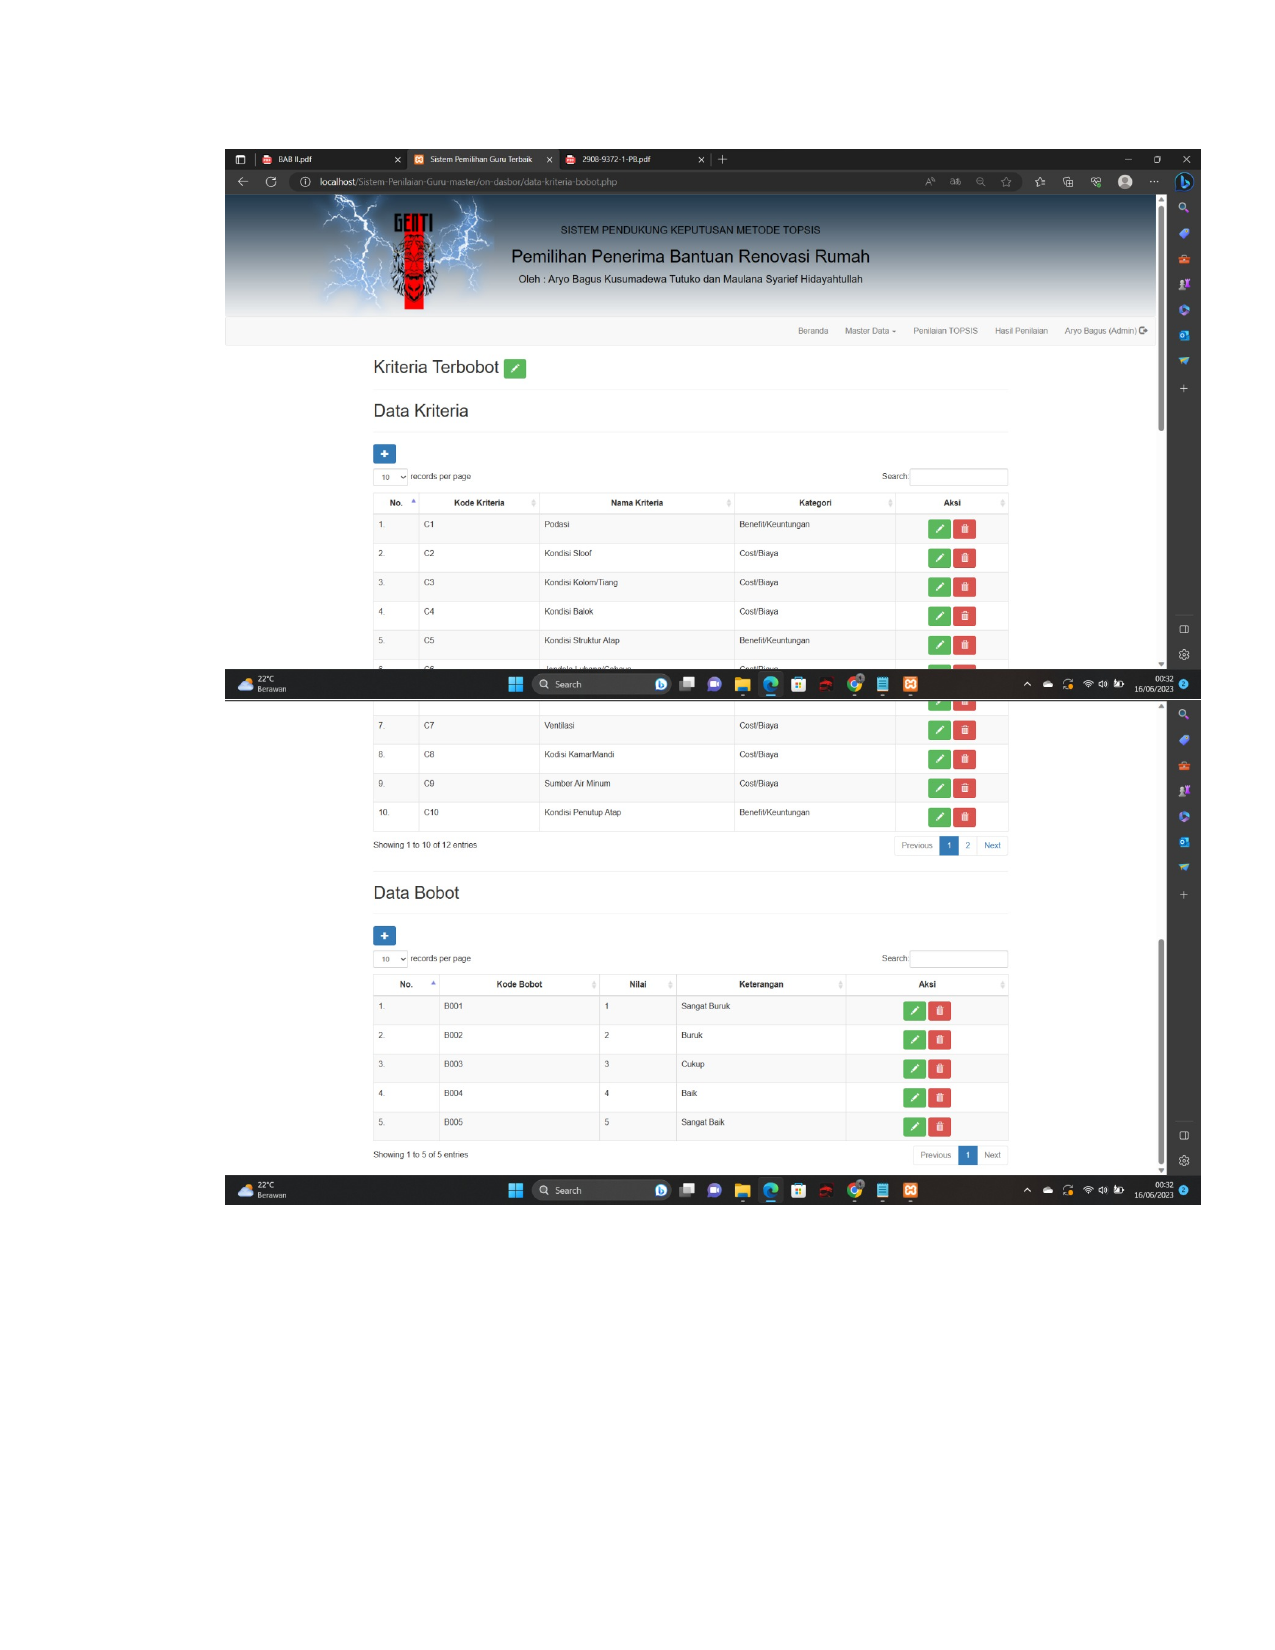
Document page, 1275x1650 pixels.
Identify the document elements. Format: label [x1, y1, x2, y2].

picture [225, 700, 1201, 1205]
picture [225, 149, 1201, 699]
